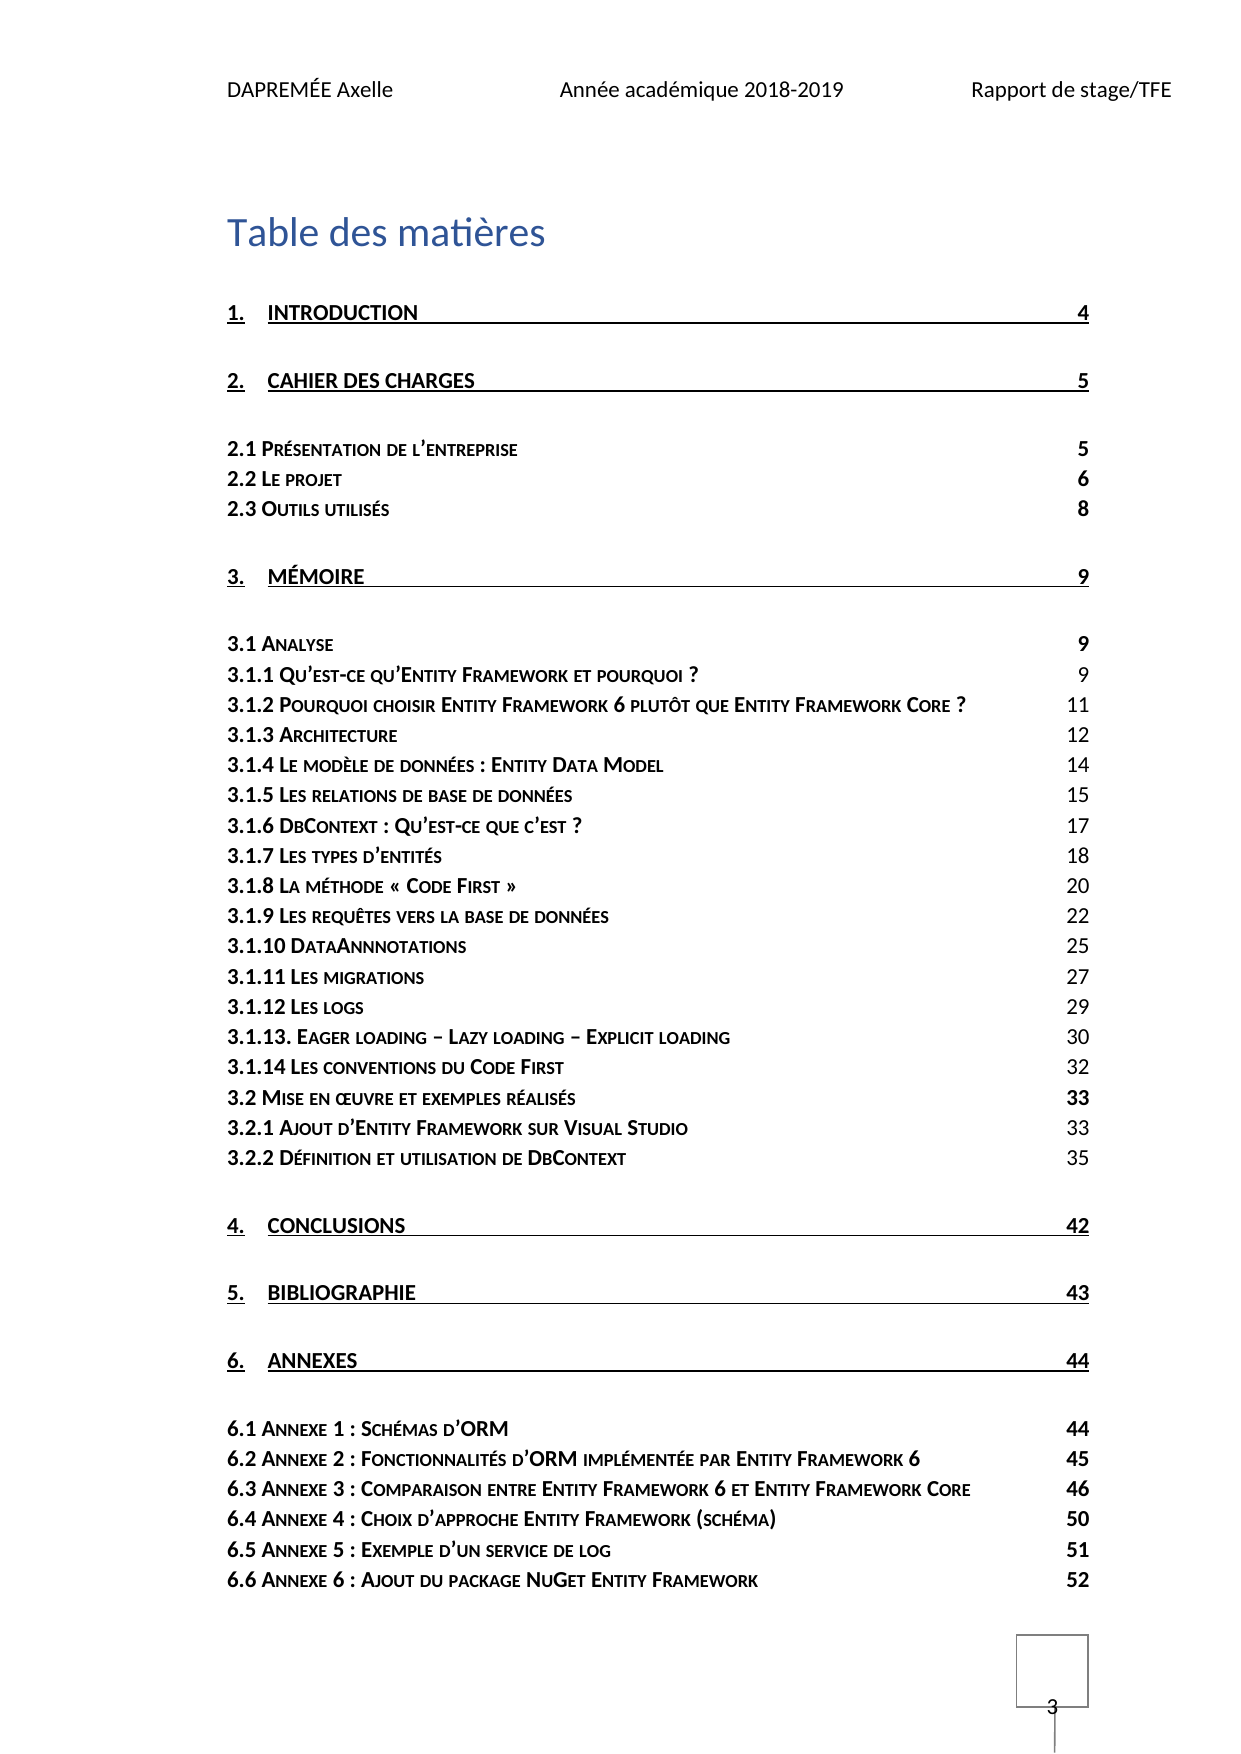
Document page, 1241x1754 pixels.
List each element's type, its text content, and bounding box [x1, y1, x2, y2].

text 2.3 Outils utilisés 8 [227, 494, 1090, 522]
text 3.1.6 DbContext : Qu’est-ce que c’est ? 17 [227, 811, 1090, 839]
text 6. Annexes 44 [227, 1346, 1090, 1374]
text 6.5 Annexe 5 : Exemple d’un service de log 51 [227, 1535, 1090, 1563]
text 4. Conclusions 42 [227, 1211, 1090, 1239]
text 3.2.2 Définition et utilisation de DbContext 35 [227, 1143, 1090, 1171]
text 3.1.4 Le modèle de données : Entity Data Model 14 [227, 750, 1090, 778]
text 3.1.8 La méthode « Code First » 20 [227, 871, 1090, 899]
text 3.1.2 Pourquoi choisir Entity Framework 6 plutôt que Entity Framework Core ? 11 [227, 690, 1090, 718]
text 1. Introduction 4 [227, 298, 1090, 326]
text 6.2 Annexe 2 : Fonctionnalités d’ORM implémentée par Entity Framework 6 45 [227, 1444, 1090, 1472]
text 6.6 Annexe 6 : Ajout du package NuGet Entity Framework 52 [227, 1565, 1090, 1593]
text 3.2 Mise en œuvre et exemples réalisés 33 [227, 1083, 1090, 1111]
text 3.1 Analyse 9 [227, 629, 1090, 658]
text 3.1.14 Les conventions du Code First 32 [227, 1052, 1090, 1081]
text 3.1.12 Les logs 29 [227, 992, 1090, 1020]
text 3.1.5 Les relations de base de données 15 [572, 781, 1090, 809]
text Table des matières [227, 206, 1090, 257]
text 5. Bibliographie 43 [227, 1278, 1090, 1307]
text 2.2 Le projet 6 [227, 464, 1090, 492]
text 3.1.10 DataAnnnotations 25 [227, 932, 1090, 960]
text 3.1.1 Qu’est-ce qu’Entity Framework et pourquoi ? 9 [227, 660, 1090, 688]
text 2. Cahier des charges 5 [227, 366, 1090, 394]
text 3. Mémoire 9 [227, 562, 1090, 590]
text 6.1 Annexe 1 : Schémas d’ORM 44 [227, 1414, 1090, 1442]
text 3.2.1 Ajout d’Entity Framework sur Visual Studio 33 [227, 1113, 1090, 1141]
text 2.1 Présentation de l’entreprise 5 [227, 434, 1090, 462]
text 3.1.9 Les requêtes vers la base de données 22 [227, 901, 1090, 929]
text 6.3 Annexe 3 : Comparaison entre Entity Framework 6 et Entity Framework Core 46 [227, 1474, 1090, 1502]
text 3.1.13. Eager loading – Lazy loading – Explicit loading 30 [227, 1022, 1090, 1050]
text 3.1.3 Architecture 12 [227, 720, 1090, 748]
text 3.1.11 Les migrations 27 [227, 962, 1090, 990]
text 6.4 Annexe 4 : Choix d’approche Entity Framework (schéma) 50 [227, 1504, 1090, 1533]
text 3.1.7 Les types d’entités 18 [227, 841, 1090, 869]
